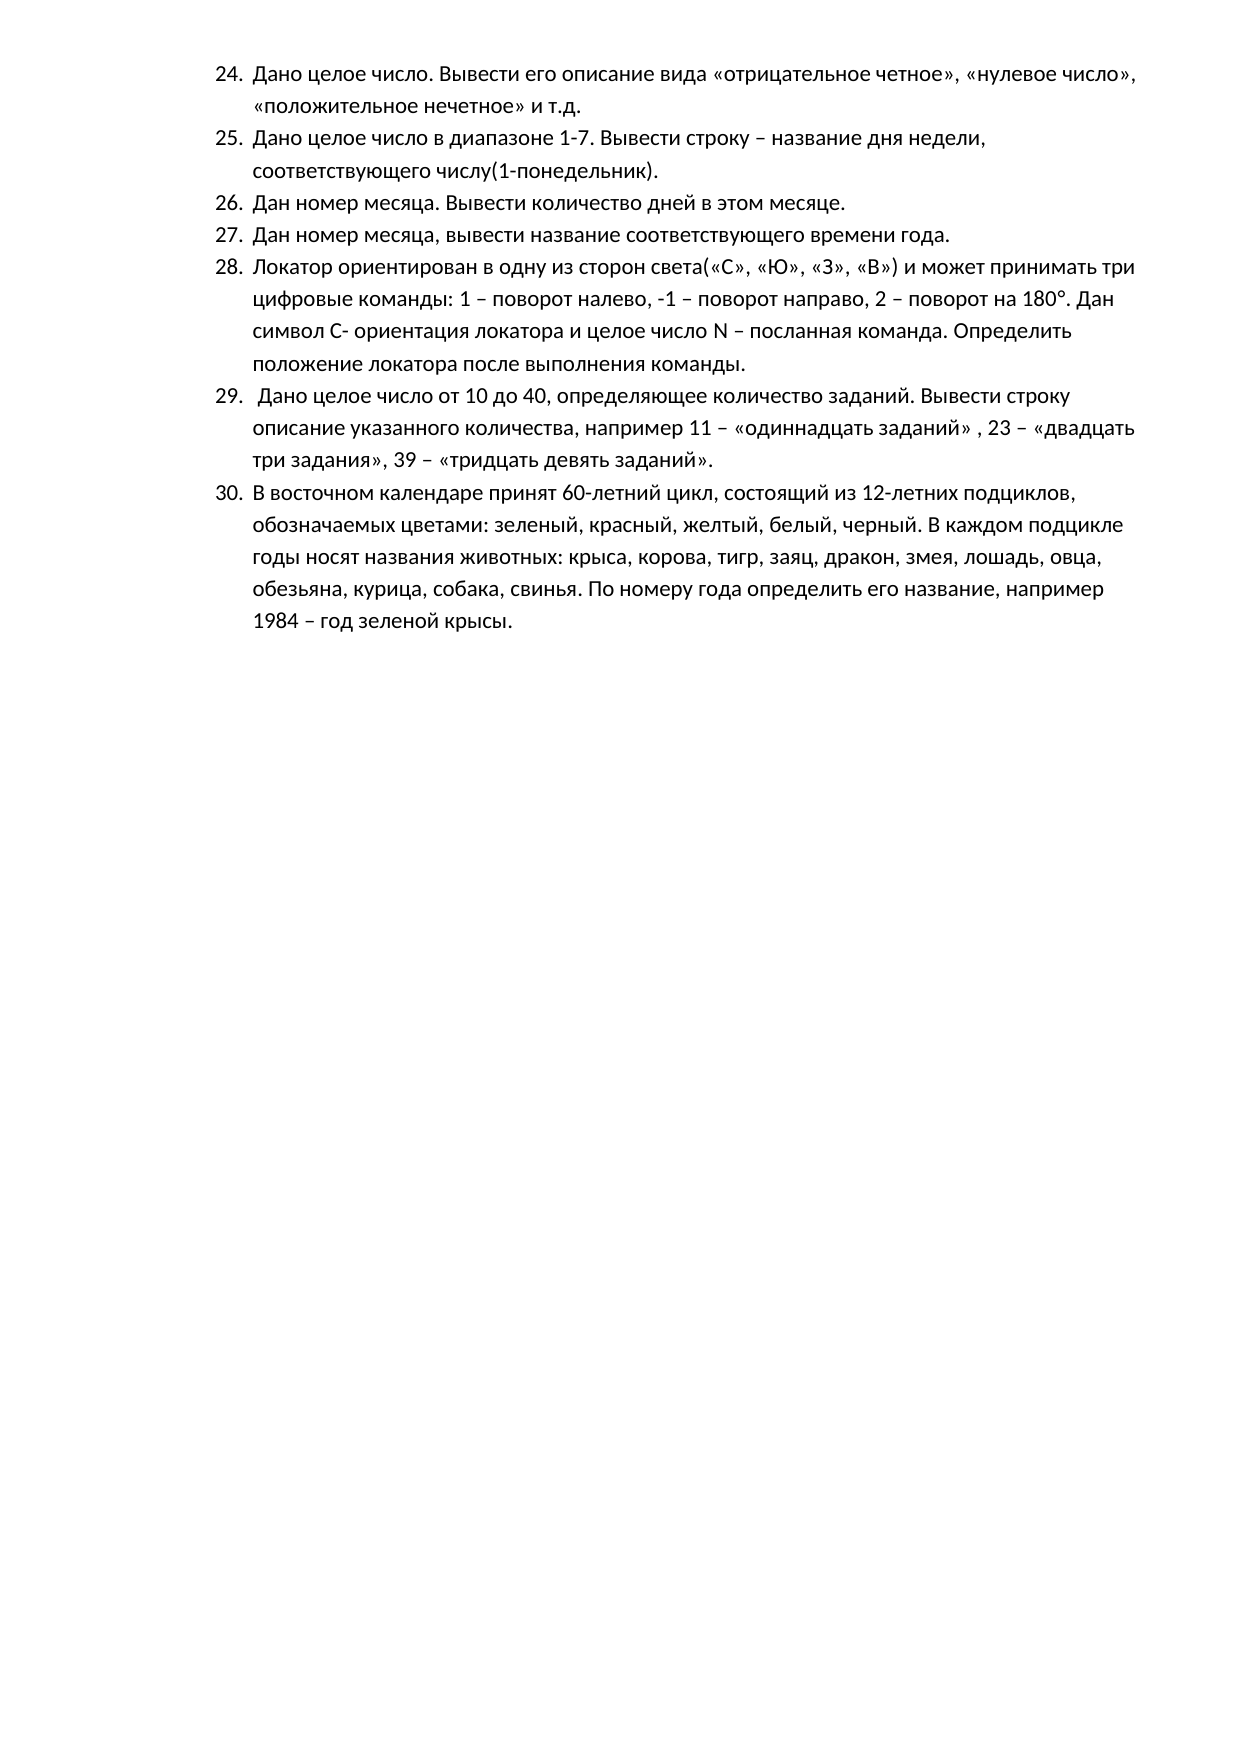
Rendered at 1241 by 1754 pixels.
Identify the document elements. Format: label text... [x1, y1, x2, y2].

list Дан номер месяца, вывести название соответствующего времени года. [215, 220, 1152, 248]
list В восточном календаре принят 60-летний цикл, состоящий из 12-летних подциклов, обозначаемых цветами: зеленый, красный, желтый, белый, черный. В каждом подцикле годы носят названия животных: крыса, корова, тигр, заяц, дракон, змея, лошадь, овца, обезьяна, курица, собака, свинья. По номеру года определить его название, например 1984 – год зеленой крысы. [215, 478, 1152, 634]
list Дано целое число. Вывести его описание вида «отрицательное четное», «нулевое число», «положительное нечетное» и т.д. [215, 59, 1152, 119]
list Дано целое число от 10 до 40, определяющее количество заданий. Вывести строку описание указанного количества, например 11 – «одиннадцать заданий» , 23 – «двадцать три задания», 39 – «тридцать девять заданий». [215, 381, 1152, 473]
list Дан номер месяца. Вывести количество дней в этом месяце. [215, 188, 1152, 216]
list Дано целое число в диапазоне 1-7. Вывести строку – название дня недели, соответствующего числу(1-понедельник). [215, 123, 1152, 184]
list Локатор ориентирован в одну из сторон света(«С», «Ю», «З», «В») и может принимать три цифровые команды: 1 – поворот налево, -1 – поворот направо, 2 – поворот на 180°. Дан символ С- ориентация локатора и целое число N – посланная команда. Определить положение локатора после выполнения команды. [215, 252, 1152, 377]
